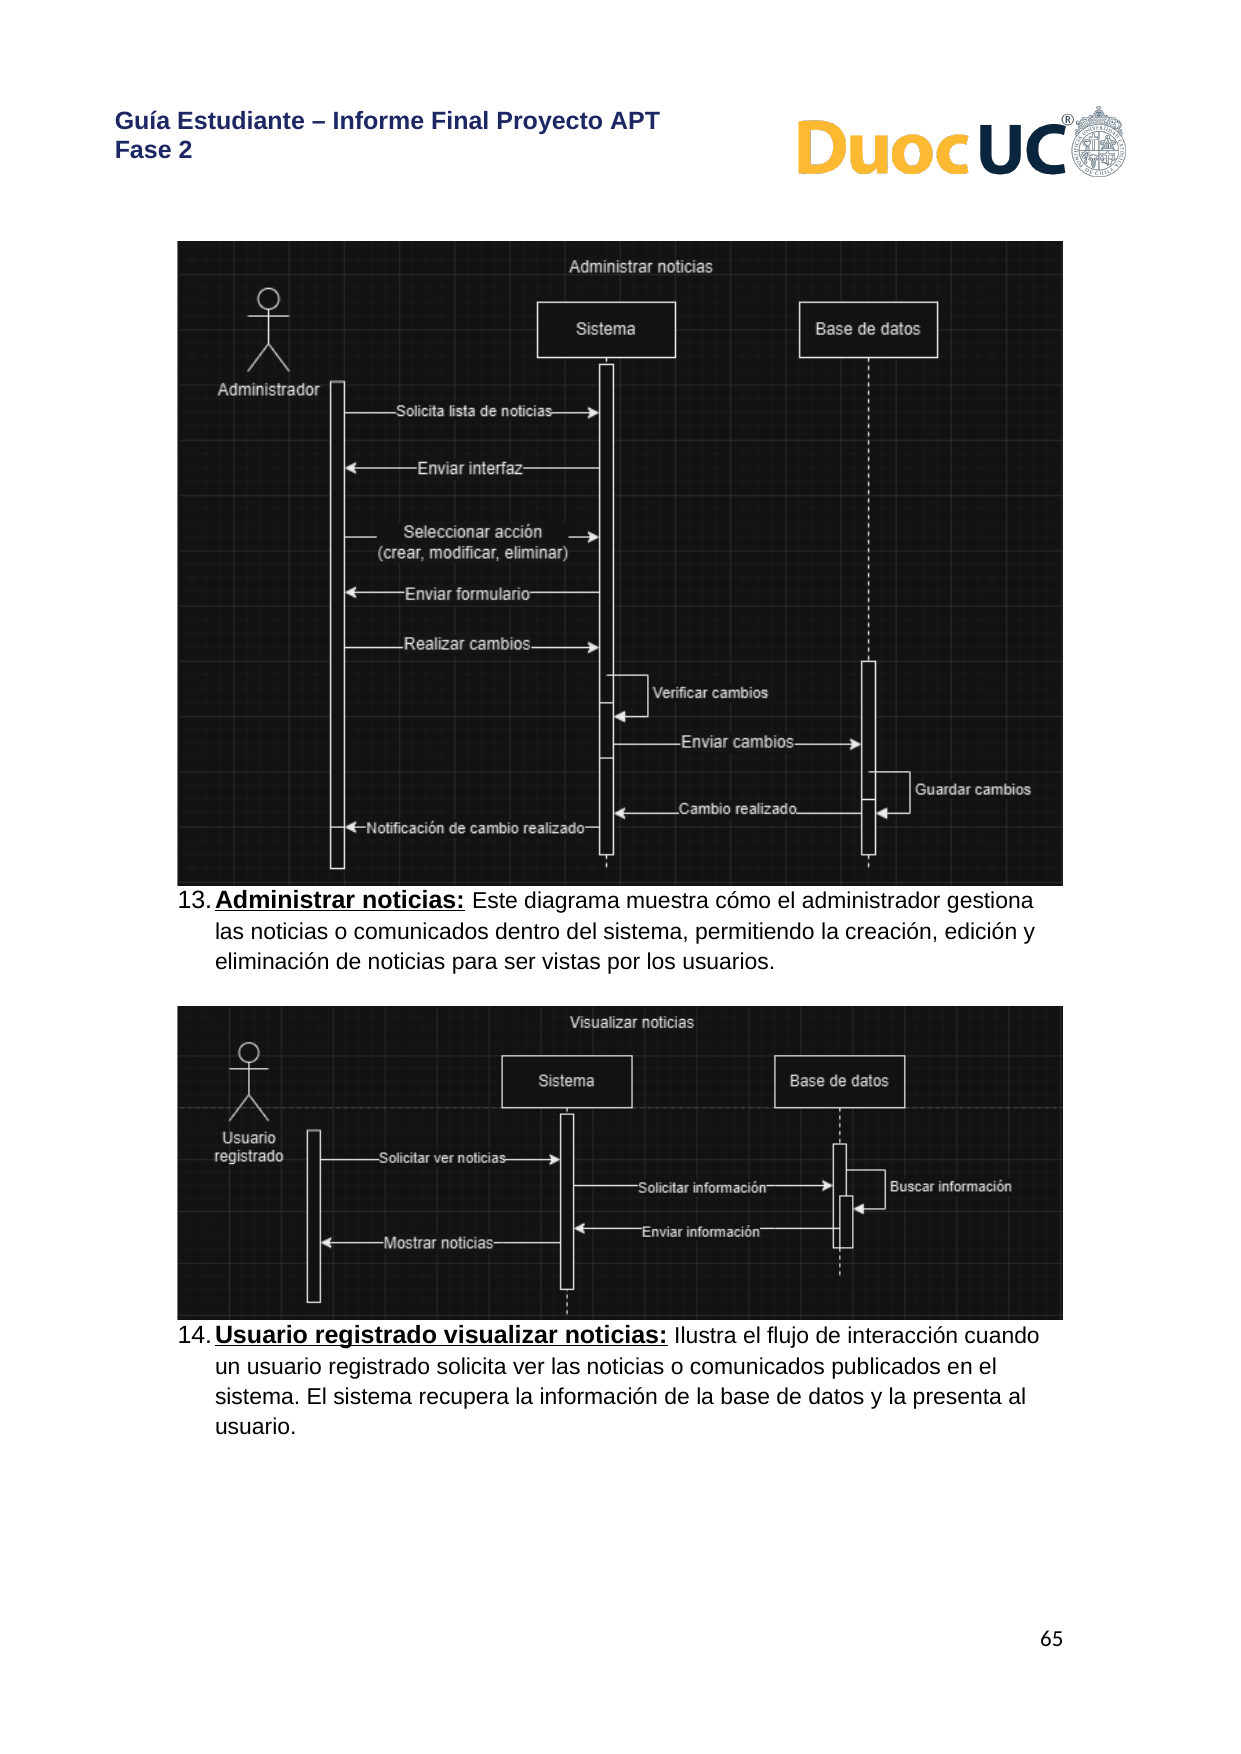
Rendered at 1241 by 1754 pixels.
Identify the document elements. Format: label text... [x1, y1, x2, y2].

list Usuario registrado visualizar noticias: Ilustra el flujo de interacción cuando un usuario registrado solicita ver las noticias o comunicados publicados en el sistema. El sistema recupera la información de la base de datos y la presenta al usuario. [177, 1320, 1063, 1439]
picture [798, 106, 1126, 177]
picture [177, 1006, 1063, 1320]
picture [177, 241, 1063, 886]
list Administrar noticias: Este diagrama muestra cómo el administrador gestiona las noticias o comunicados dentro del sistema, permitiendo la creación, edición y eliminación de noticias para ser vistas por los usuarios. [177, 886, 1063, 974]
